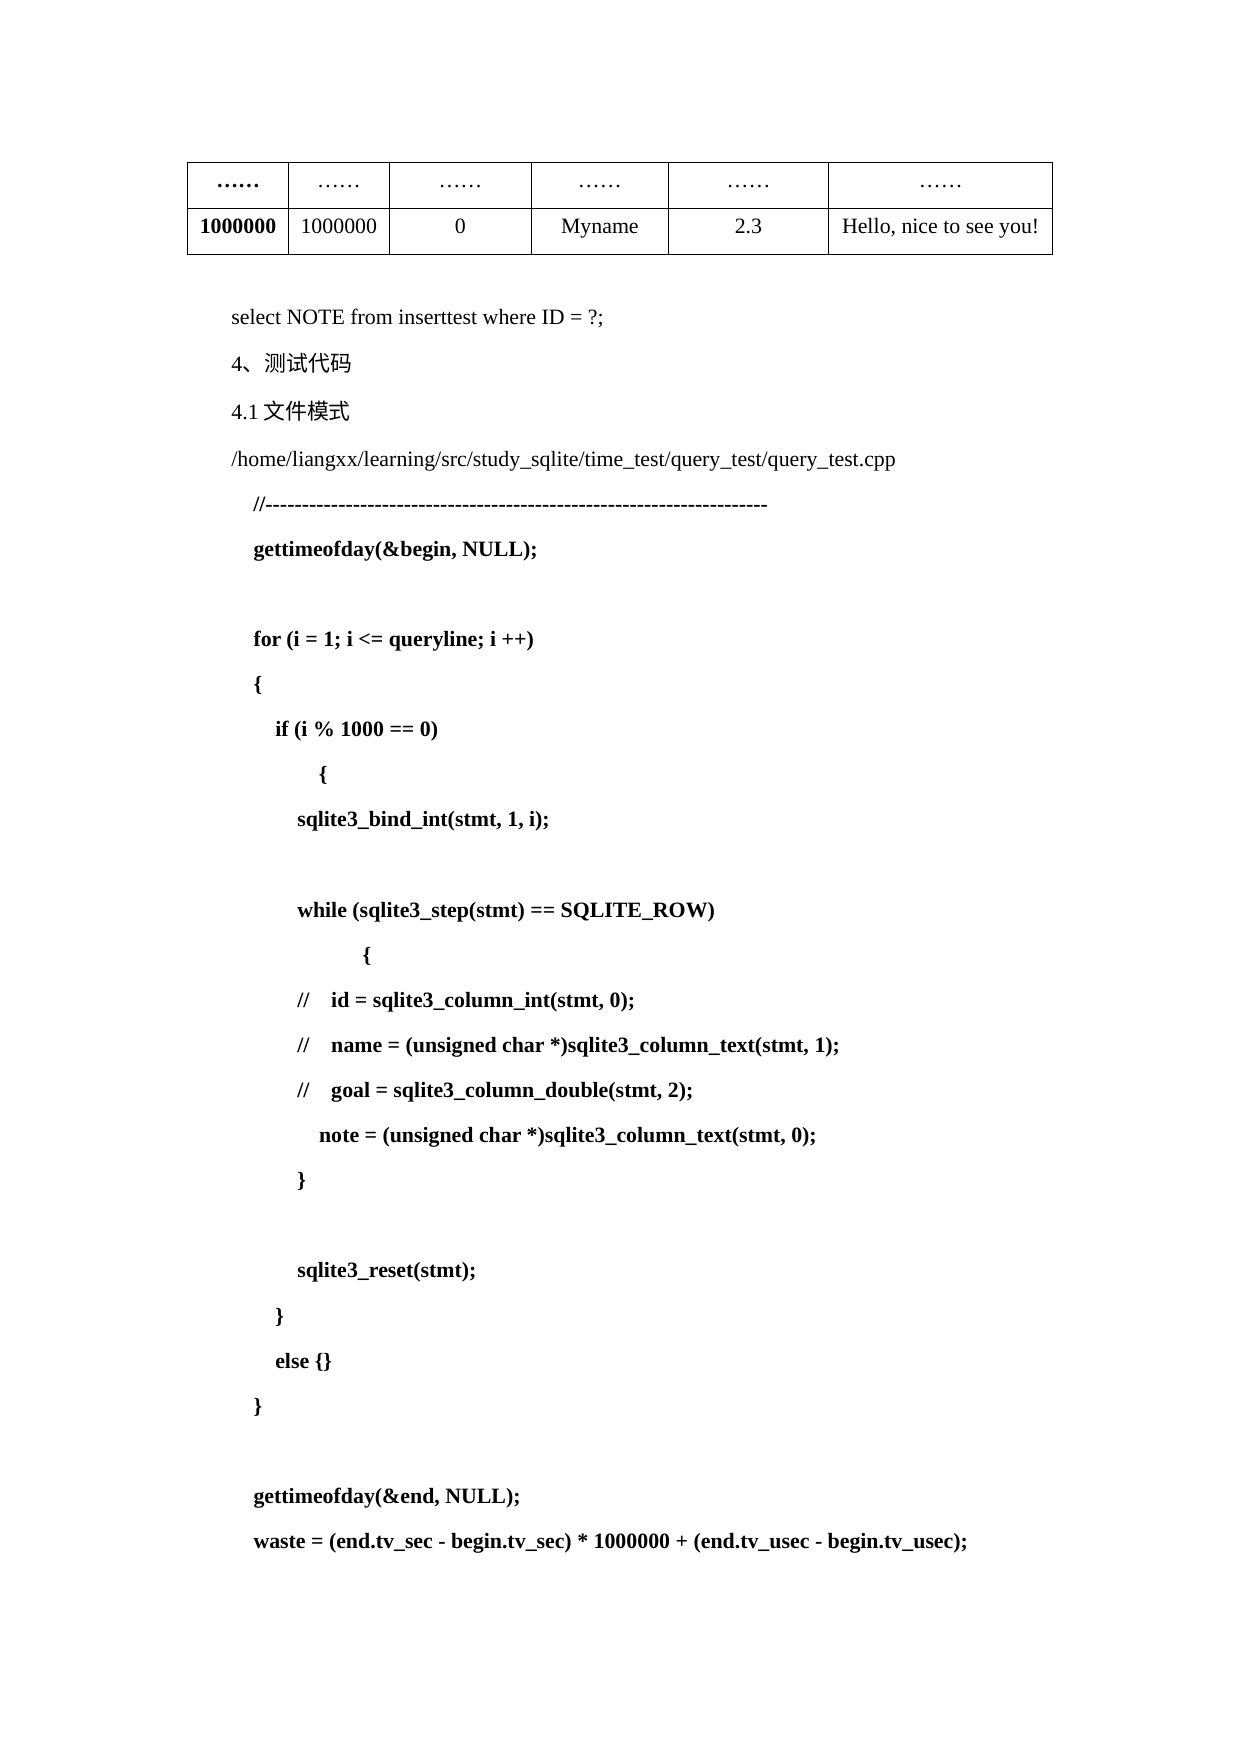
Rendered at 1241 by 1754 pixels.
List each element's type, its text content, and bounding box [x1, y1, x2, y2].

text 4、测试代码 [187, 345, 1053, 378]
text } [187, 1389, 1053, 1422]
text } [187, 1299, 1053, 1331]
text select NOTE from inserttest where ID = ?; [187, 300, 1053, 333]
text gettimeofday(&end, NULL); [187, 1479, 1053, 1512]
table_cell …… [532, 163, 668, 208]
text // id = sqlite3_column_int(stmt, 0); [187, 983, 1053, 1016]
text // goal = sqlite3_column_double(stmt, 2); [187, 1073, 1053, 1106]
text else {} [187, 1344, 1053, 1377]
table_cell …… [289, 163, 389, 208]
text { [275, 758, 1053, 790]
text { [187, 667, 1053, 700]
text /home/liangxx/learning/src/study_sqlite/time_test/query_test/query_test.cpp [187, 442, 1053, 474]
table_cell …… [390, 163, 531, 208]
text sqlite3_bind_int(stmt, 1, i); [187, 803, 1053, 835]
table_cell …… [669, 163, 828, 208]
text if (i % 1000 == 0) [187, 713, 1053, 745]
text { [318, 938, 1053, 971]
text } [187, 1164, 1053, 1196]
text note = (unsigned char *)sqlite3_column_text(stmt, 0); [187, 1118, 1053, 1151]
text while (sqlite3_step(stmt) == SQLITE_ROW) [187, 893, 1053, 926]
text // name = (unsigned char *)sqlite3_column_text(stmt, 1); [187, 1028, 1053, 1061]
text waste = (end.tv_sec - begin.tv_sec) * 1000000 + (end.tv_usec - begin.tv_usec); [187, 1524, 1053, 1557]
table_cell 0 [390, 209, 531, 254]
table_cell 2.3 [669, 209, 828, 254]
text gettimeofday(&begin, NULL); [187, 532, 1053, 565]
table_cell 1000000 [289, 209, 389, 254]
text sqlite3_reset(stmt); [187, 1254, 1053, 1286]
table_cell …… [829, 163, 1052, 208]
text 4.1文件模式 [187, 394, 1053, 426]
table_cell 1000000 [188, 209, 288, 254]
table_cell …… [188, 163, 288, 208]
text //--------------------------------------------------------------------- [187, 487, 1053, 519]
table_cell Myname [532, 209, 668, 254]
table_cell Hello, nice to see you! [829, 209, 1052, 254]
text for (i = 1; i <= queryline; i ++) [187, 622, 1053, 655]
